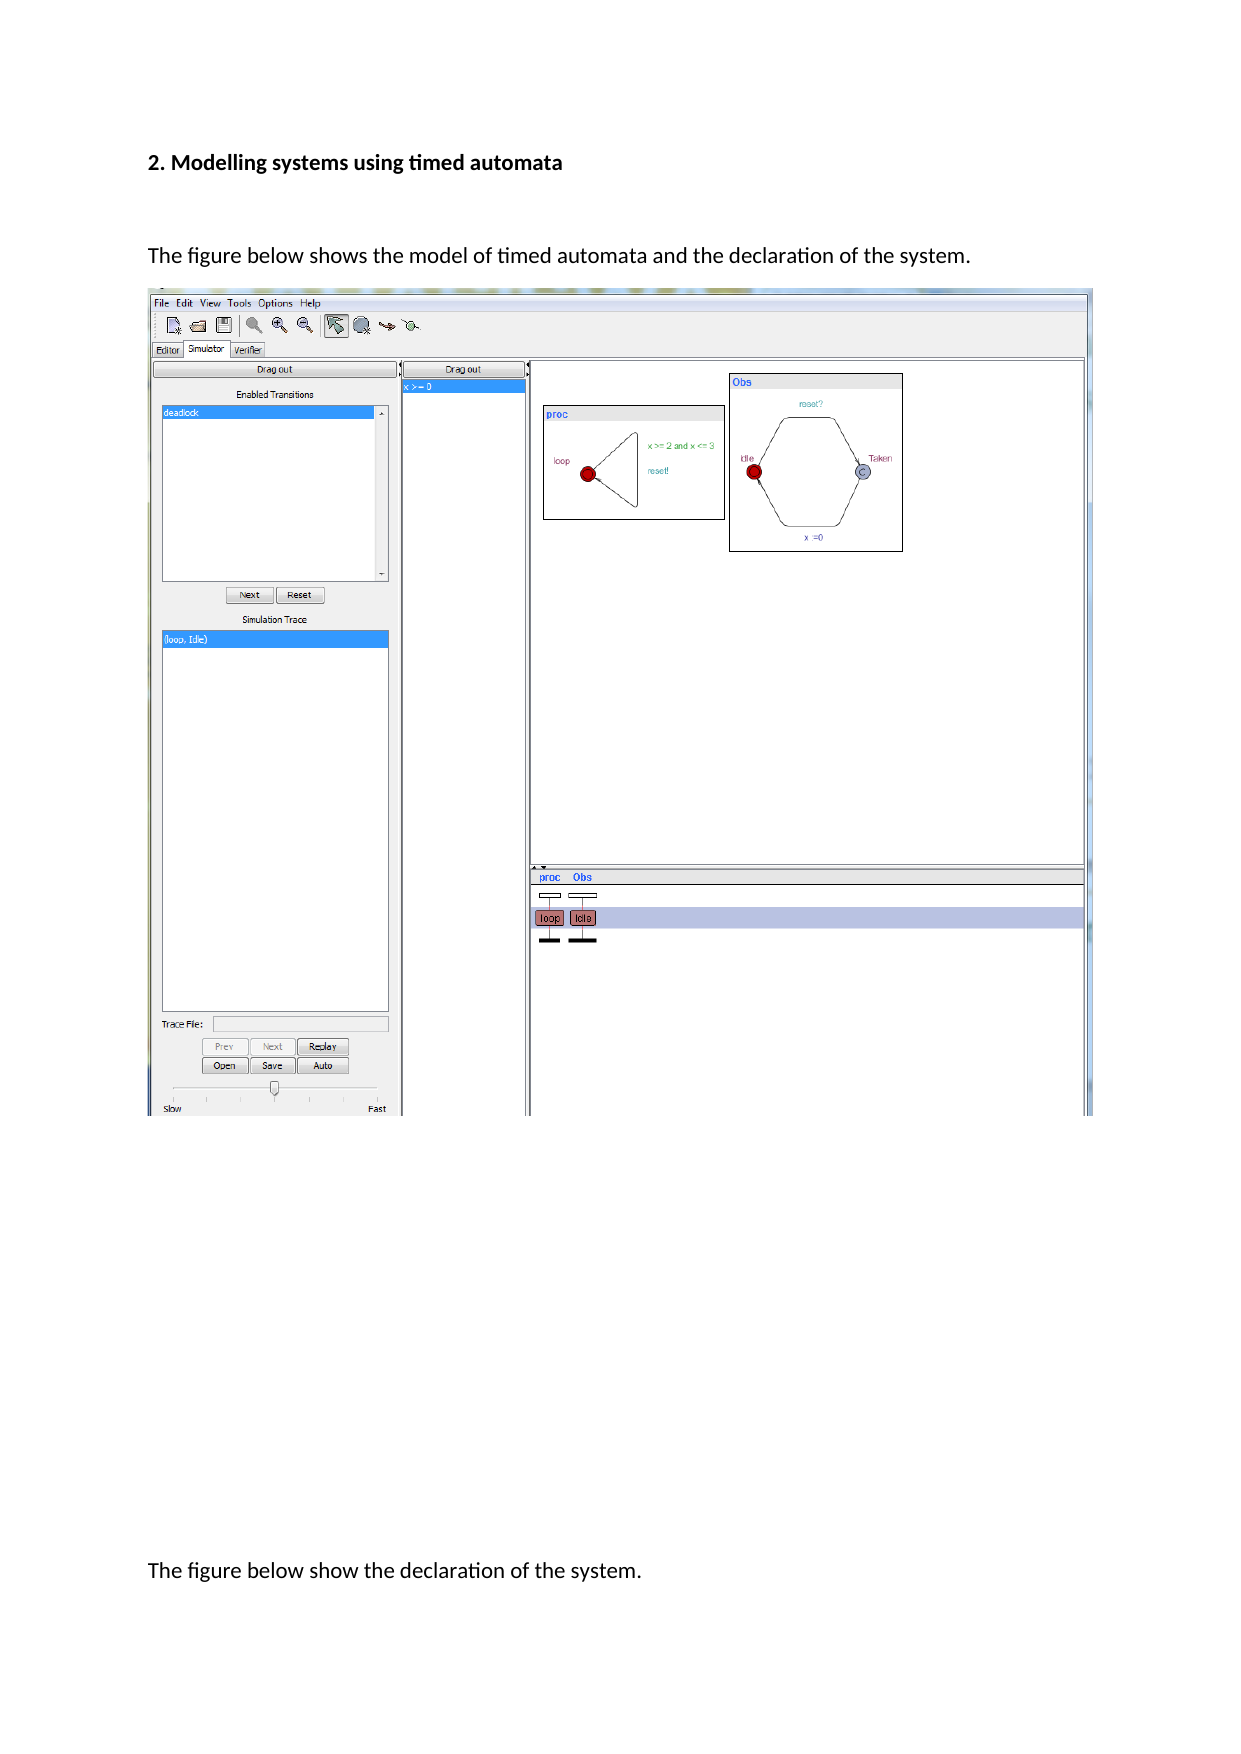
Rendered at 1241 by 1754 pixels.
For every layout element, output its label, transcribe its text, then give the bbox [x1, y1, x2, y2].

text The figure below shows the model of timed automata and the declaration of the system. [148, 241, 1093, 269]
picture [147, 288, 1093, 1116]
text 2. Modelling systems using timed automata [148, 148, 1093, 176]
text The figure below show the declaration of the system. [148, 1556, 1093, 1584]
